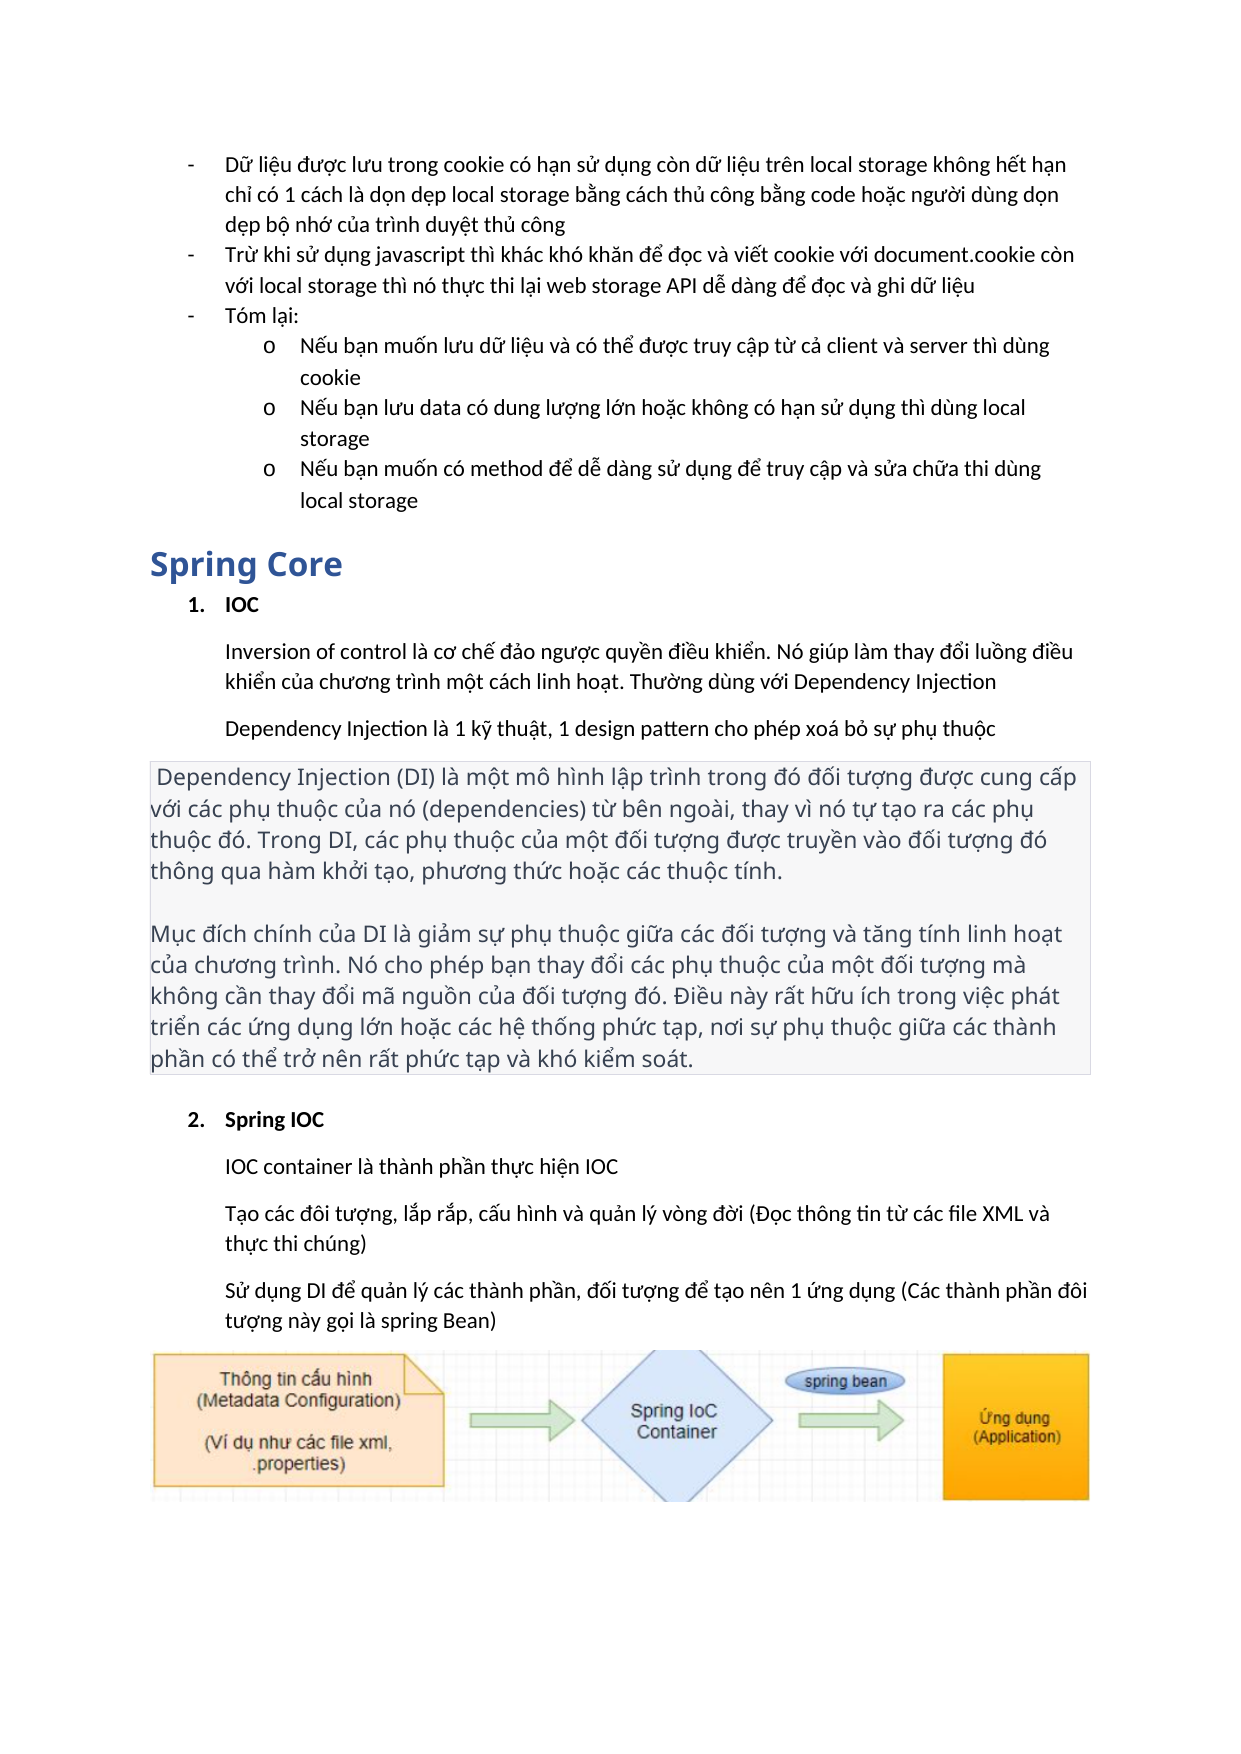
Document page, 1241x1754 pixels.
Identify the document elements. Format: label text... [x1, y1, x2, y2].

list Tóm lại: [187, 301, 1090, 329]
list Nếu bạn muốn có method để dễ dàng sử dụng để truy cập và sửa chữa thi dùng local storage [262, 454, 1090, 514]
subtitle Spring Core [150, 541, 1090, 586]
text IOC container là thành phần thực hiện IOC [225, 1152, 1090, 1180]
text Dependency Injection là 1 kỹ thuật, 1 design pattern cho phép xoá bỏ sự phụ thuộc [225, 714, 1090, 742]
text Inversion of control là cơ chế đảo ngược quyền điều khiển. Nó giúp làm thay đổi luồng điều khiển của chương trình một cách linh hoạt. Thường dùng với Dependency Injection [225, 637, 1090, 695]
text Mục đích chính của DI là giảm sự phụ thuộc giữa các đối tượng và tăng tính linh hoạt của chương trình. Nó cho phép bạn thay đổi các phụ thuộc của một đối tượng mà không cần thay đổi mã nguồn của đối tượng đó. Điều này rất hữu ích trong việc phát triển các ứng dụng lớn hoặc các hệ thống phức tạp, nơi sự phụ thuộc giữa các thành phần có thể trở nên rất phức tạp và khó kiểm soát. [151, 917, 1090, 1074]
list Spring IOC [187, 1106, 1090, 1133]
list Trừ khi sử dụng javascript thì khác khó khăn để đọc và viết cookie với document.cookie còn với local storage thì nó thực thi lại web storage API dễ dàng để đọc và ghi dữ liệu [187, 241, 1090, 299]
list IOC [187, 590, 1090, 618]
text Dependency Injection (DI) là một mô hình lập trình trong đó đối tượng được cung cấp với các phụ thuộc của nó (dependencies) từ bên ngoài, thay vì nó tự tạo ra các phụ thuộc đó. Trong DI, các phụ thuộc của một đối tượng được truyền vào đối tượng đó thông qua hàm khởi tạo, phương thức hoặc các thuộc tính. [151, 762, 1090, 886]
picture [150, 1350, 1091, 1502]
list Nếu bạn muốn lưu dữ liệu và có thể được truy cập từ cả client và server thì dùng cookie [262, 331, 1090, 391]
list Nếu bạn lưu data có dung lượng lớn hoặc không có hạn sử dụng thì dùng local storage [262, 393, 1090, 452]
text Sử dụng DI để quản lý các thành phần, đối tượng để tạo nên 1 ứng dụng (Các thành phần đôi tượng này gọi là spring Bean) [225, 1276, 1090, 1334]
text Tạo các đôi tượng, lắp rắp, cấu hình và quản lý vòng đời (Đọc thông tin từ các file XML và thực thi chúng) [225, 1199, 1090, 1257]
list Dữ liệu được lưu trong cookie có hạn sử dụng còn dữ liệu trên local storage không hết hạn chỉ có 1 cách là dọn dẹp local storage bằng cách thủ công bằng code hoặc người dùng dọn dẹp bộ nhớ của trình duyệt thủ công [187, 150, 1090, 238]
